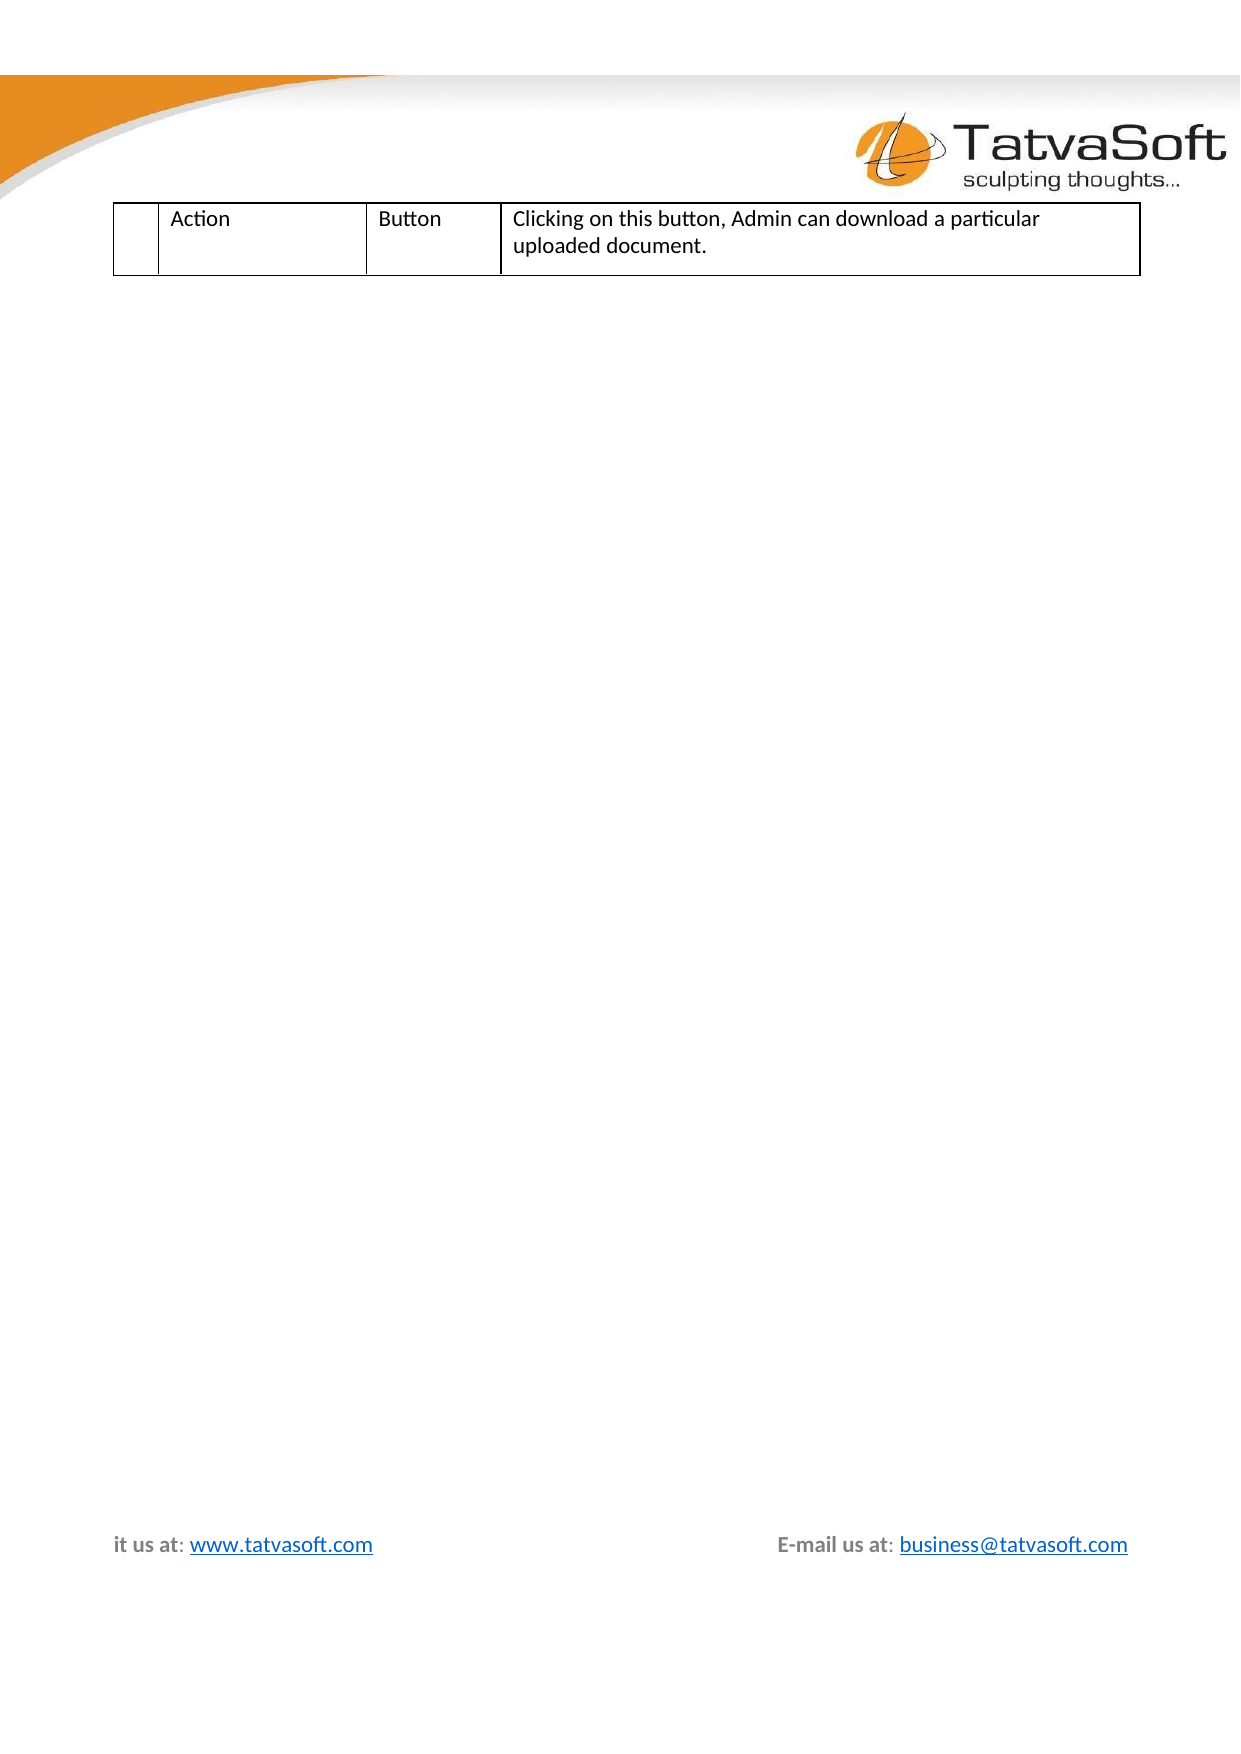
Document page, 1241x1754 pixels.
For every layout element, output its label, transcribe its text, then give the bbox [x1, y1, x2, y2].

table_cell Clicking on this button, Admin can download a particular uploaded document. [502, 204, 1139, 274]
table_cell Button [367, 204, 500, 274]
picture [0, 75, 1241, 203]
table_cell [114, 204, 158, 274]
table_cell Action [159, 204, 366, 274]
